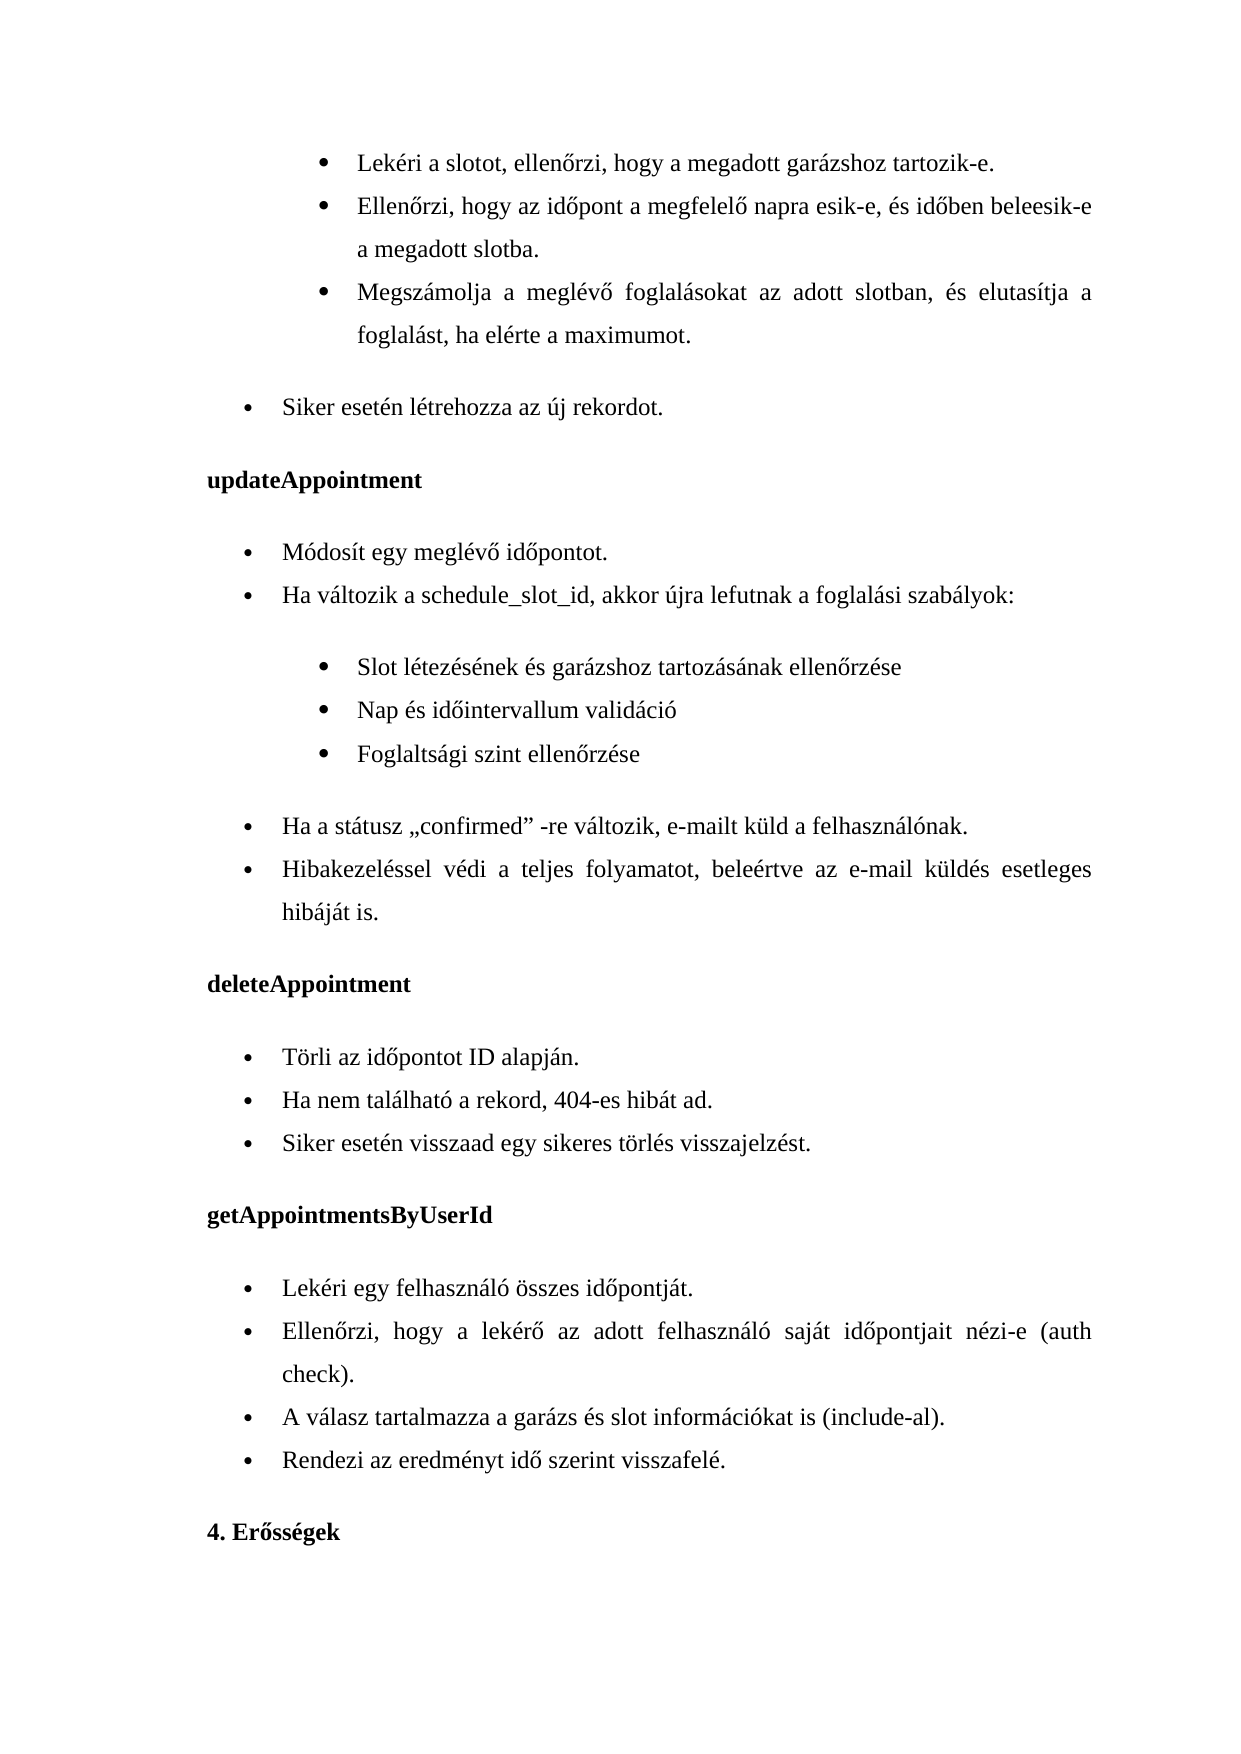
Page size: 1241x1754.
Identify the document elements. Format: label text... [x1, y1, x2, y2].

list Siker esetén visszaad egy sikeres törlés visszajelzést. [244, 1128, 1092, 1157]
list Ellenőrzi, hogy a lekérő az adott felhasználó saját időpontjait nézi-e (auth check). [244, 1316, 1092, 1388]
text updateAppointment [207, 465, 1092, 493]
list Siker esetén létrehozza az új rekordot. [244, 392, 1092, 421]
text getAppointmentsByUserId [207, 1200, 1092, 1229]
list Hibakezeléssel védi a teljes folyamatot, beleértve az e-mail küldés esetleges hibáját is. [244, 854, 1092, 926]
list Módosít egy meglévő időpontot. [244, 537, 1092, 566]
list Megszámolja a meglévő foglalásokat az adott slotban, és elutasítja a foglalást, ha elérte a maximumot. [319, 277, 1092, 349]
list Ha változik a schedule_slot_id, akkor újra lefutnak a foglalási szabályok: [244, 580, 1092, 609]
list Ellenőrzi, hogy az időpont a megfelelő napra esik-e, és időben beleesik-e a megadott slotba. [319, 191, 1092, 263]
list Foglaltsági szint ellenőrzése [319, 739, 1092, 767]
list Ha a státusz „confirmed” -re változik, e-mailt küld a felhasználónak. [244, 811, 1092, 840]
list Nap és időintervallum validáció [319, 696, 1092, 724]
list Slot létezésének és garázshoz tartozásának ellenőrzése [319, 652, 1092, 681]
list Lekéri egy felhasználó összes időpontját. [244, 1273, 1092, 1301]
list Rendezi az eredményt idő szerint visszafelé. [244, 1445, 1092, 1474]
list Lekéri a slotot, ellenőrzi, hogy a megadott garázshoz tartozik-e. [319, 148, 1092, 176]
list Ha nem található a rekord, 404-es hibát ad. [244, 1085, 1092, 1114]
list Törli az időpontot ID alapján. [244, 1042, 1092, 1071]
text 4. Erősségek [207, 1517, 1092, 1546]
text deleteAppointment [207, 969, 1092, 998]
list A válasz tartalmazza a garázs és slot információkat is (include-al). [244, 1402, 1092, 1431]
